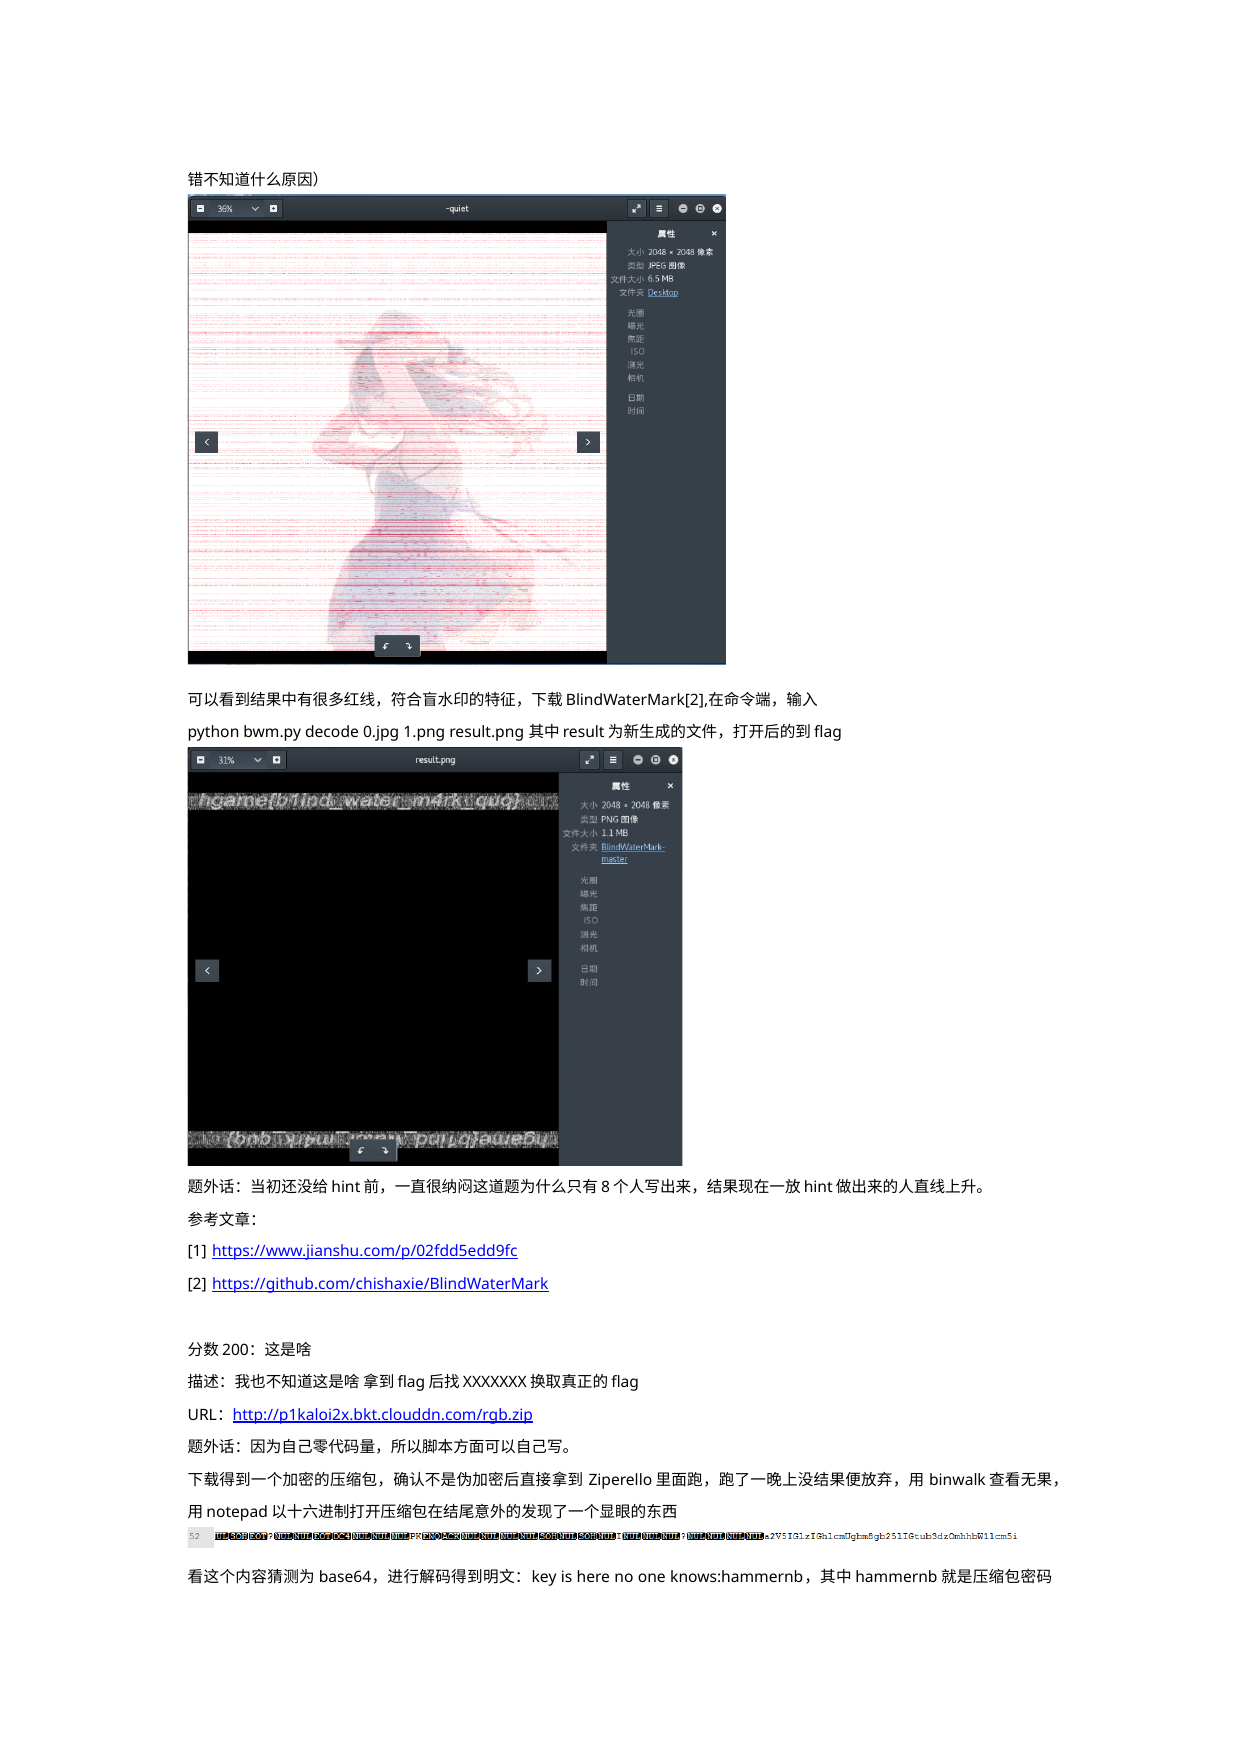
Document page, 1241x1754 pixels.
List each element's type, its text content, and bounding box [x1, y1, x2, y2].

text 参考文章： [187, 1202, 1053, 1234]
text 描述：我也不知道这是啥 拿到flag后找XXXXXXX换取真正的flag [187, 1364, 1053, 1397]
text 题外话：因为自己零代码量，所以脚本方面可以自己写。 [187, 1429, 1053, 1462]
text python bwm.py decode 0.jpg 1.png result.png 其中result为新生成的文件，打开后的到flag [187, 714, 1053, 747]
picture [187, 1527, 1053, 1548]
text 可以看到结果中有很多红线，符合盲水印的特征，下载BlindWaterMark[2],在命令端，输入 [187, 682, 1053, 714]
text URL：http://p1kaloi2x.bkt.clouddn.com/rgb.zip [187, 1397, 1053, 1429]
text 题外话：当初还没给hint前，一直很纳闷这道题为什么只有8个人写出来，结果现在一放hint做出来的人直线上升。 [187, 1169, 1053, 1202]
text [187, 1559, 1053, 1592]
text [1] https://www.jianshu.com/p/02fdd5edd9fc [187, 1234, 1053, 1267]
text [2] https://github.com/chishaxie/BlindWaterMark [187, 1267, 1053, 1299]
picture [187, 194, 726, 665]
text 分数200：这是啥 [187, 1332, 1053, 1364]
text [187, 162, 1053, 194]
picture [187, 747, 683, 1166]
text 下载得到一个加密的压缩包，确认不是伪加密后直接拿到Ziperello里面跑，跑了一晚上没结果便放弃，用binwalk查看无果，用notepad以十六进制打开压缩包在结尾意外的发现了一个显眼的东西 [187, 1462, 1053, 1527]
